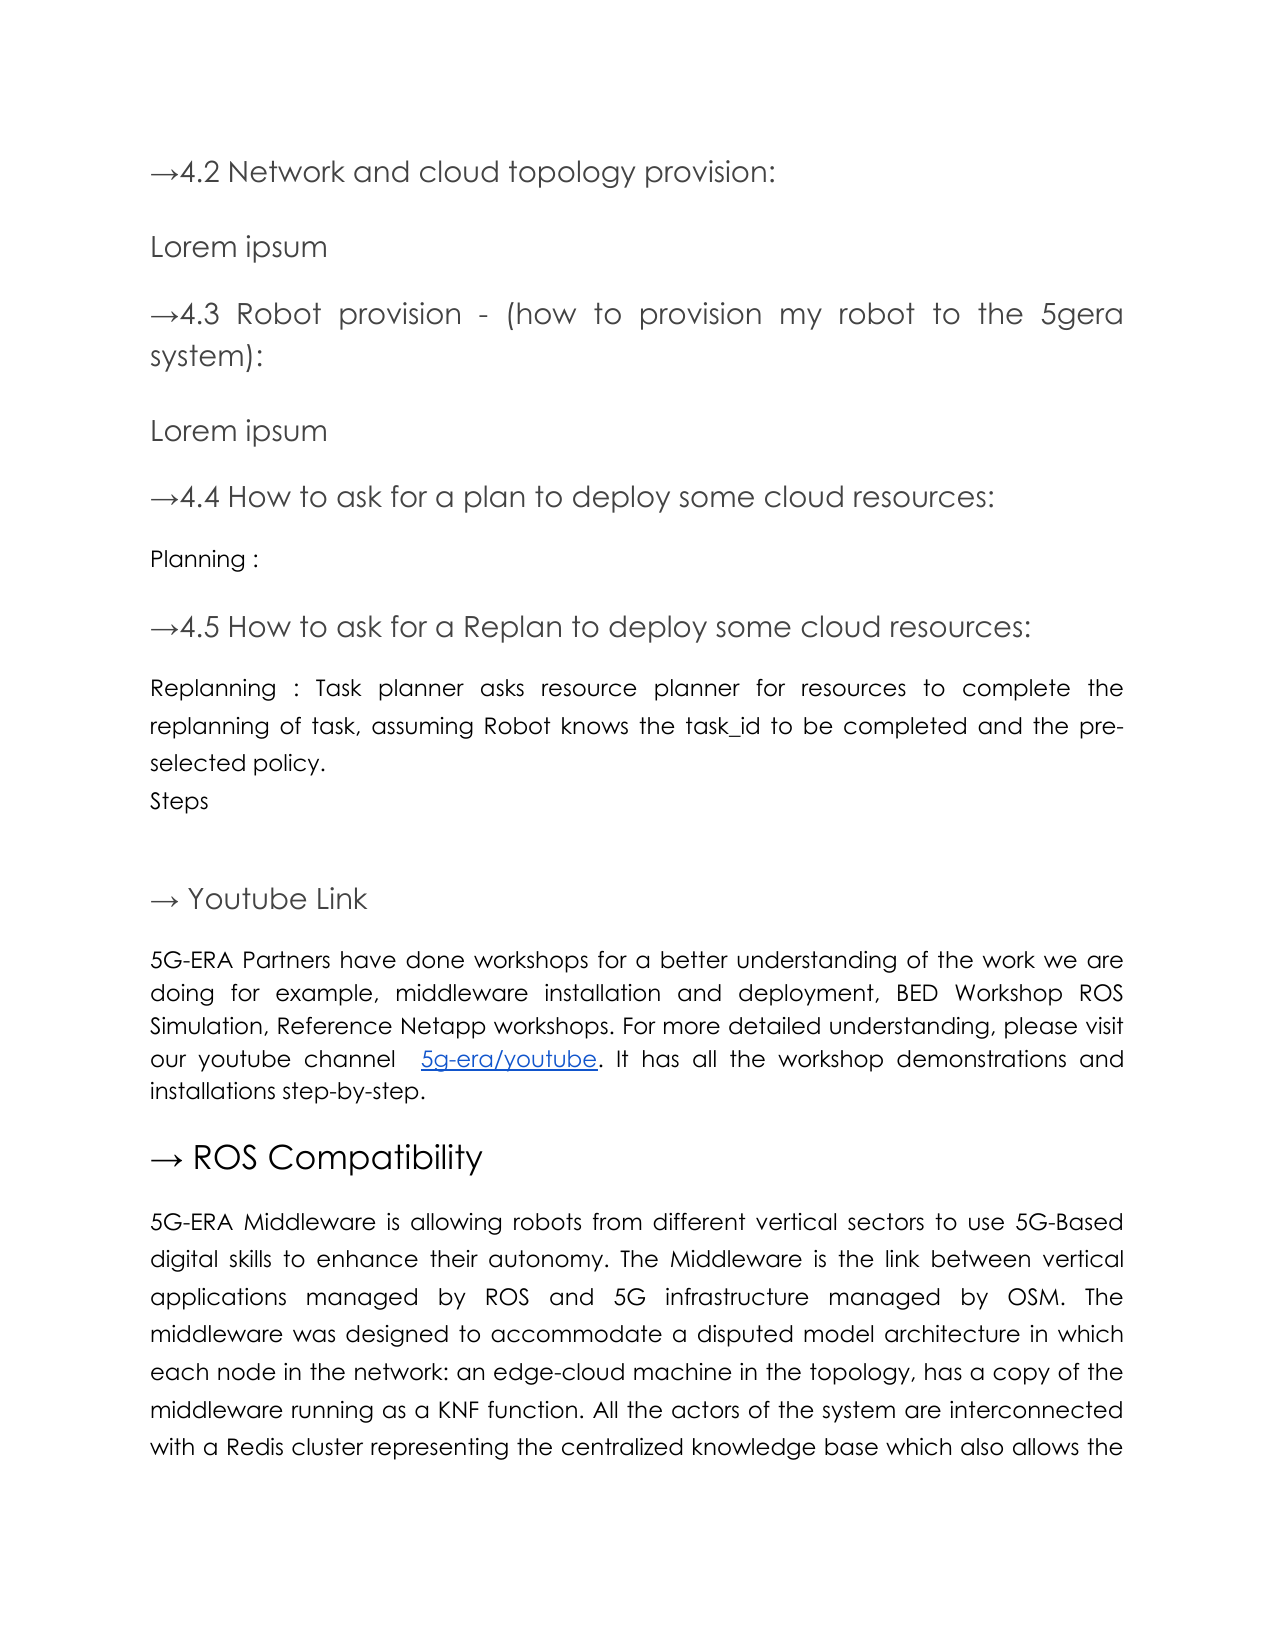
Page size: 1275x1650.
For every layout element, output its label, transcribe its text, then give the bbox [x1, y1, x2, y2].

text Planning : [150, 542, 1125, 574]
text Steps [150, 784, 1125, 816]
subtitle → Youtube Link [150, 877, 1125, 918]
subtitle →4.2 Network and cloud topology provision: [150, 150, 1125, 192]
subtitle →4.5 How to ask for a Replan to deploy some cloud resources: [150, 604, 1125, 646]
text 5G-ERA Partners have done workshops for a better understanding of the work we are doing for example, middleware installation and deployment, BED Workshop ROS Simulation, Reference Netapp workshops. For more detailed understanding, please visit our youtube channel 5g-era/youtube. It has all the workshop demonstrations and installations step-by-step. [150, 943, 1125, 1107]
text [150, 1204, 1125, 1463]
subtitle → ROS Compatibility [150, 1132, 1125, 1179]
text Replanning : Task planner asks resource planner for resources to complete the replanning of task, assuming Robot knows the task_id to be completed and the pre-selected policy. [150, 671, 1125, 779]
subtitle Lorem ipsum [150, 408, 1125, 450]
subtitle →4.4 How to ask for a plan to deploy some cloud resources: [150, 475, 1125, 517]
subtitle Lorem ipsum [150, 225, 1125, 267]
subtitle →4.3 Robot provision - (how to provision my robot to the 5gera system): [150, 292, 1125, 375]
